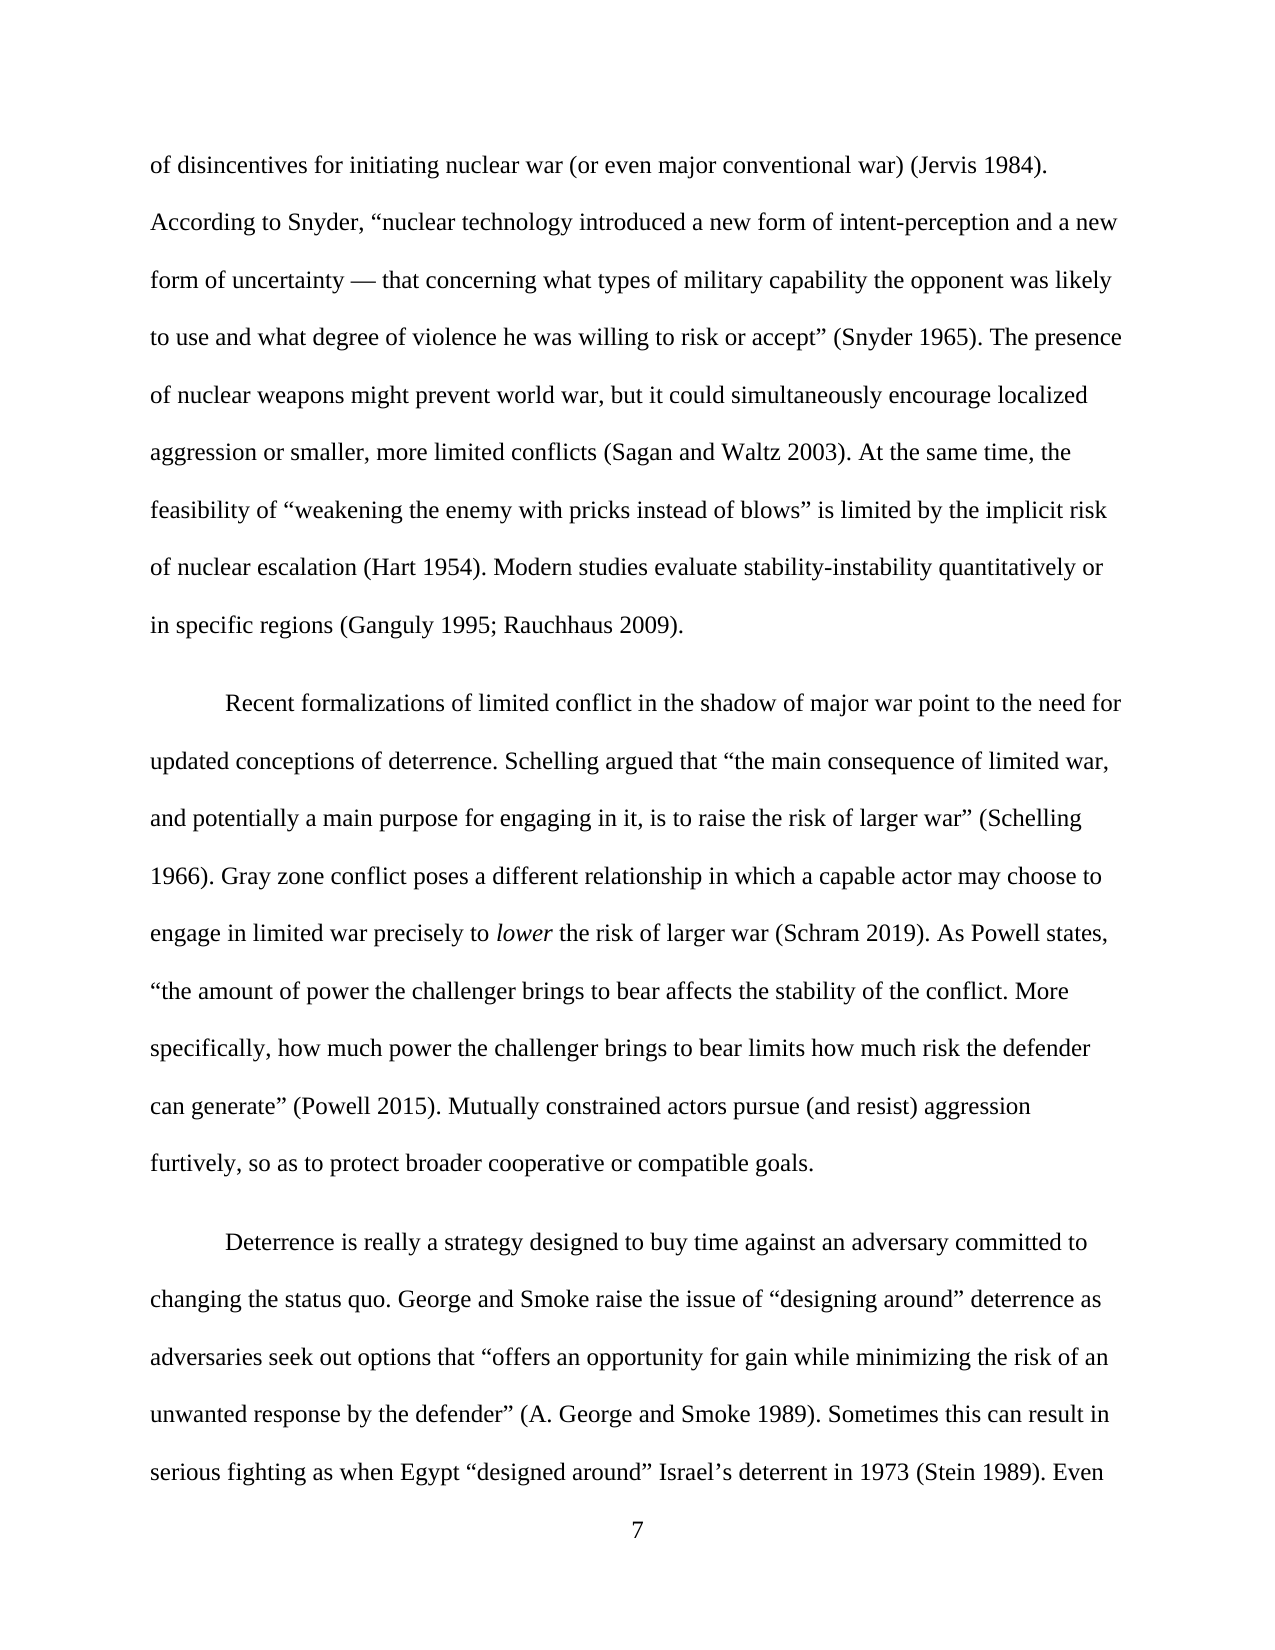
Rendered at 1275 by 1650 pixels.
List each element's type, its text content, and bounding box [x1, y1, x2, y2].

text Recent formalizations of limited conflict in the shadow of major war point to the need for updated conceptions of deterrence. Schelling argued that “the main consequence of limited war, and potentially a main purpose for engaging in it, is to raise the risk of larger war” (Schelling 1966). Gray zone conflict poses a different relationship in which a capable actor may choose to engage in limited war precisely to lower the risk of larger war (Schram 2019). As Powell states, “the amount of power the challenger brings to bear affects the stability of the conflict. More specifically, how much power the challenger brings to bear limits how much risk the defender can generate” (Powell 2015). Mutually constrained actors pursue (and resist) aggression furtively, so as to protect broader cooperative or compatible goals. [150, 688, 1125, 1177]
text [150, 1227, 1125, 1485]
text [150, 150, 1125, 639]
